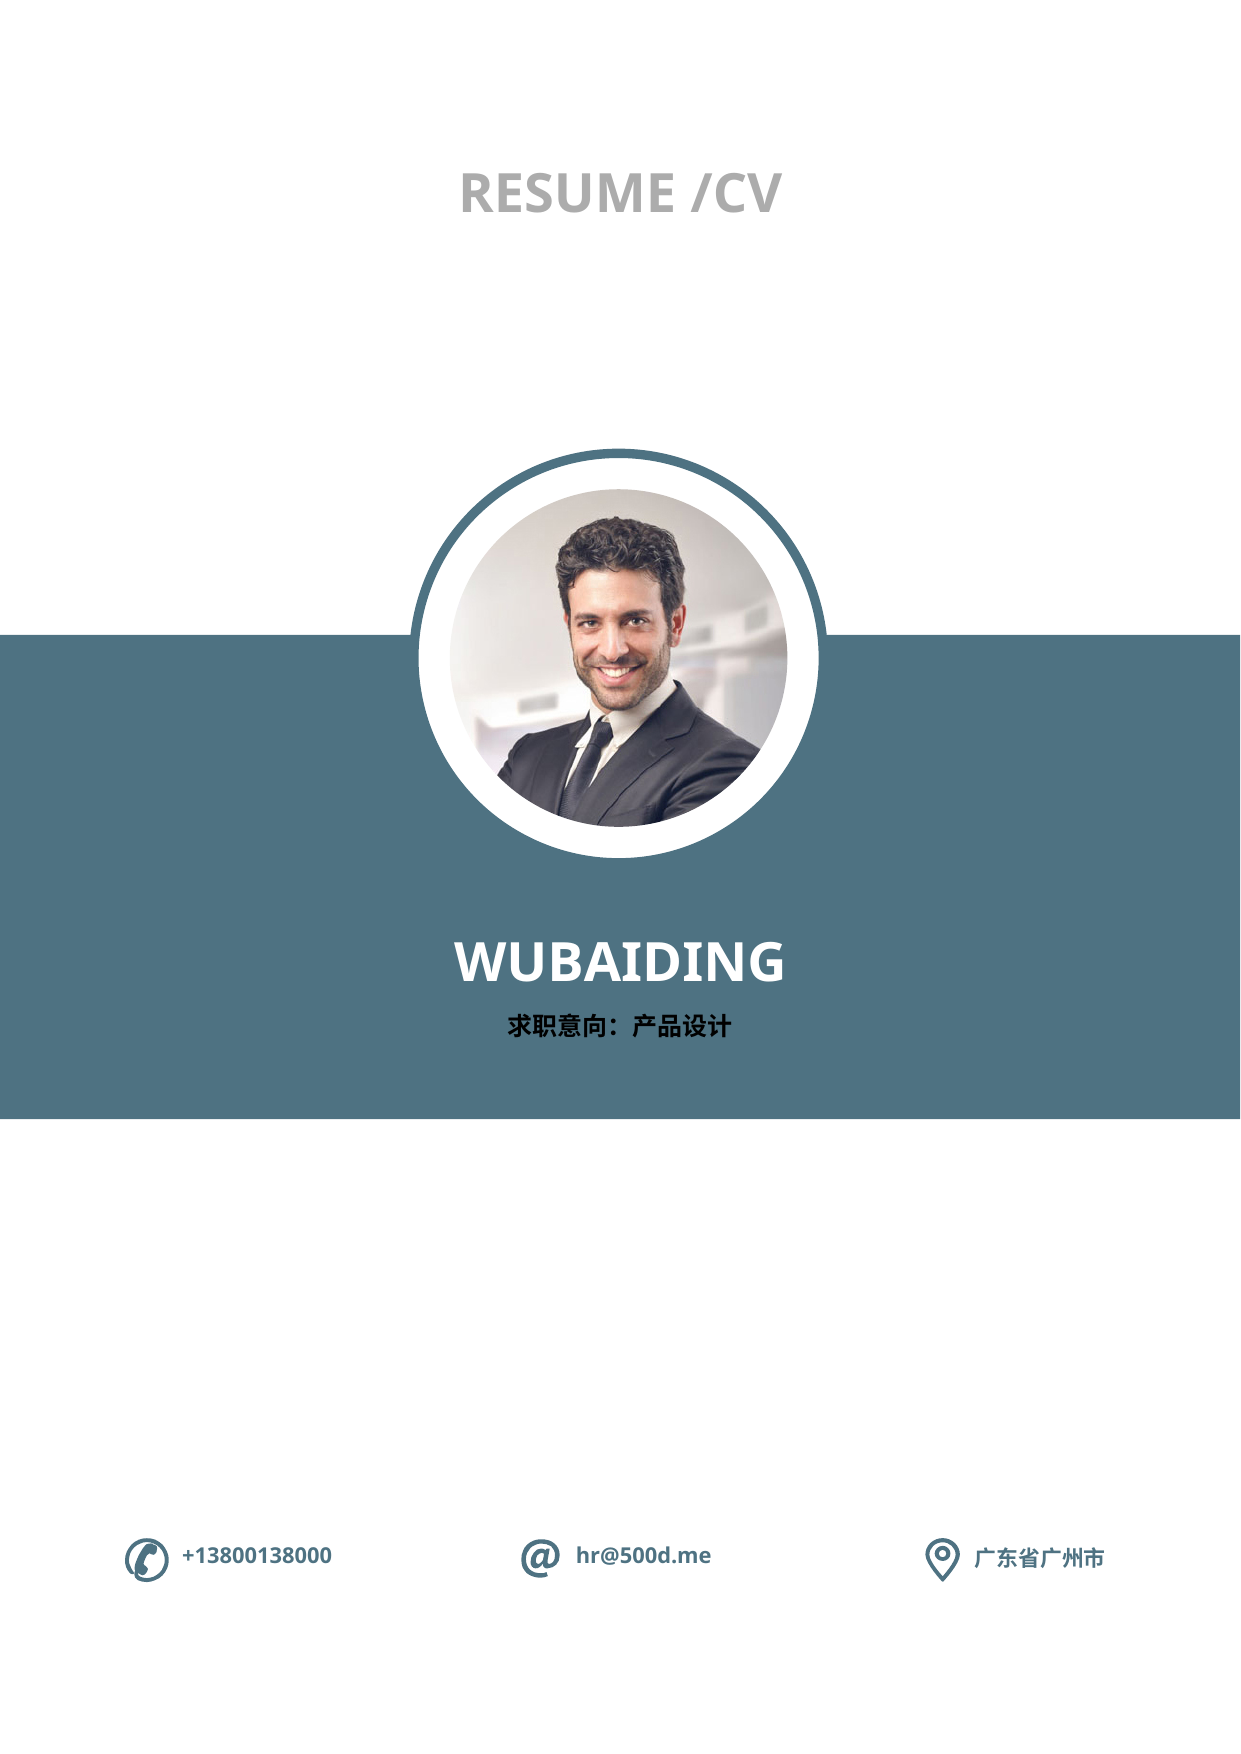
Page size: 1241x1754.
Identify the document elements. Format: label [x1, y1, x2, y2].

picture [449, 489, 788, 827]
